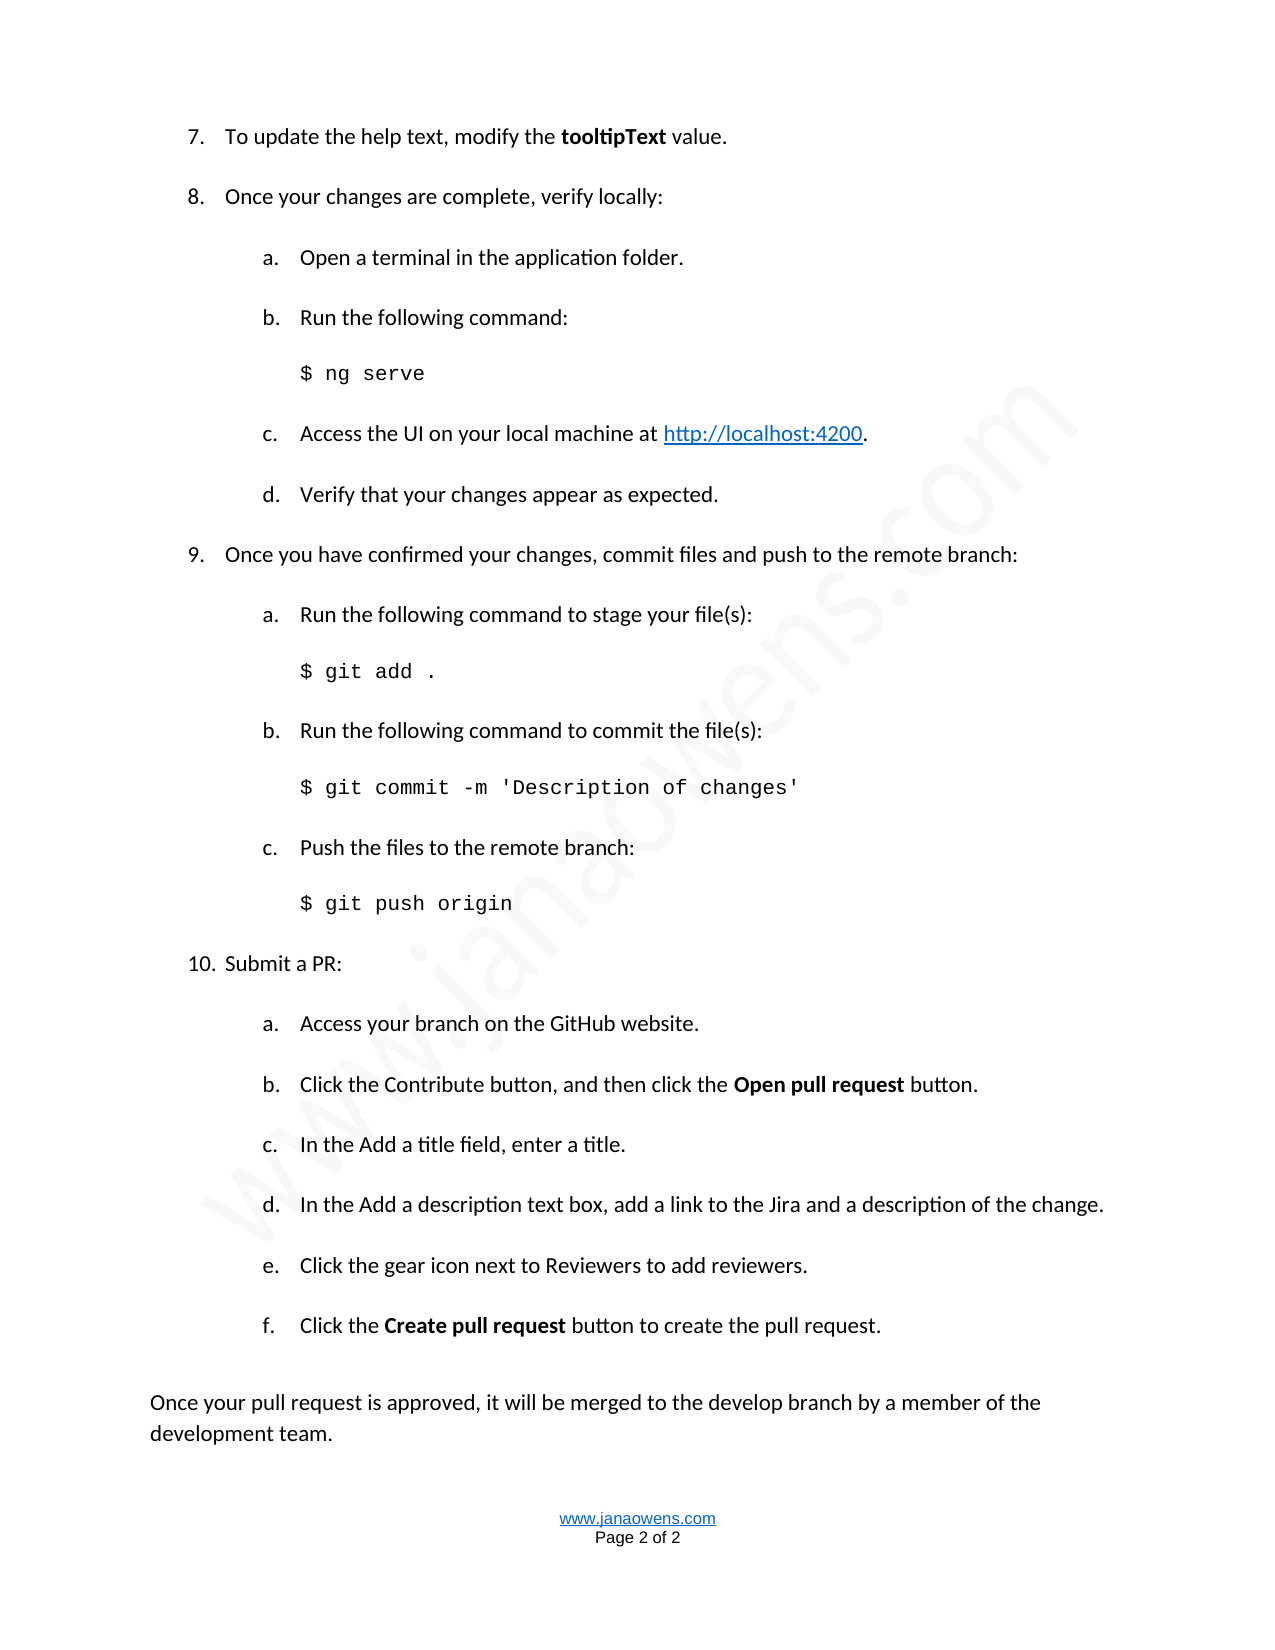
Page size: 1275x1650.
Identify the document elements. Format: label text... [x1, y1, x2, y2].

list In the Add a title field, enter a title. [262, 1130, 1125, 1188]
list To update the help text, modify the tooltipText value. [187, 122, 1125, 180]
list Open a terminal in the application folder. [262, 243, 1125, 301]
list Verify that your changes appear as expected. [262, 480, 1125, 538]
list Click the Create pull request button to create the pull request. [262, 1311, 1125, 1370]
text Once your pull request is approved, it will be merged to the develop branch by a member of the development team. [150, 1388, 1125, 1447]
list Access your branch on the GitHub website. [262, 1009, 1125, 1068]
list Run the following command to commit the file(s): $ git commit -m 'Description of changes' [262, 717, 1125, 831]
list In the Add a description text box, add a link to the Jira and a description of the change. [262, 1191, 1125, 1249]
list Click the gear icon next to Reviewers to add reviewers. [262, 1251, 1125, 1309]
list Run the following command to stage your file(s): $ git add . [262, 601, 1125, 714]
list Once your changes are complete, verify locally: [187, 182, 1125, 241]
list Access the UI on your local machine at http://localhost:4200. [262, 419, 1125, 477]
list Click the Contribute button, and then click the Open pull request button. [262, 1070, 1125, 1128]
list Once you have confirmed your changes, commit files and push to the remote branch: [187, 540, 1125, 598]
list Submit a PR: [187, 949, 1125, 1007]
list Run the following command: $ ng serve [262, 303, 1125, 417]
list Push the files to the remote branch: $ git push origin [262, 833, 1125, 947]
